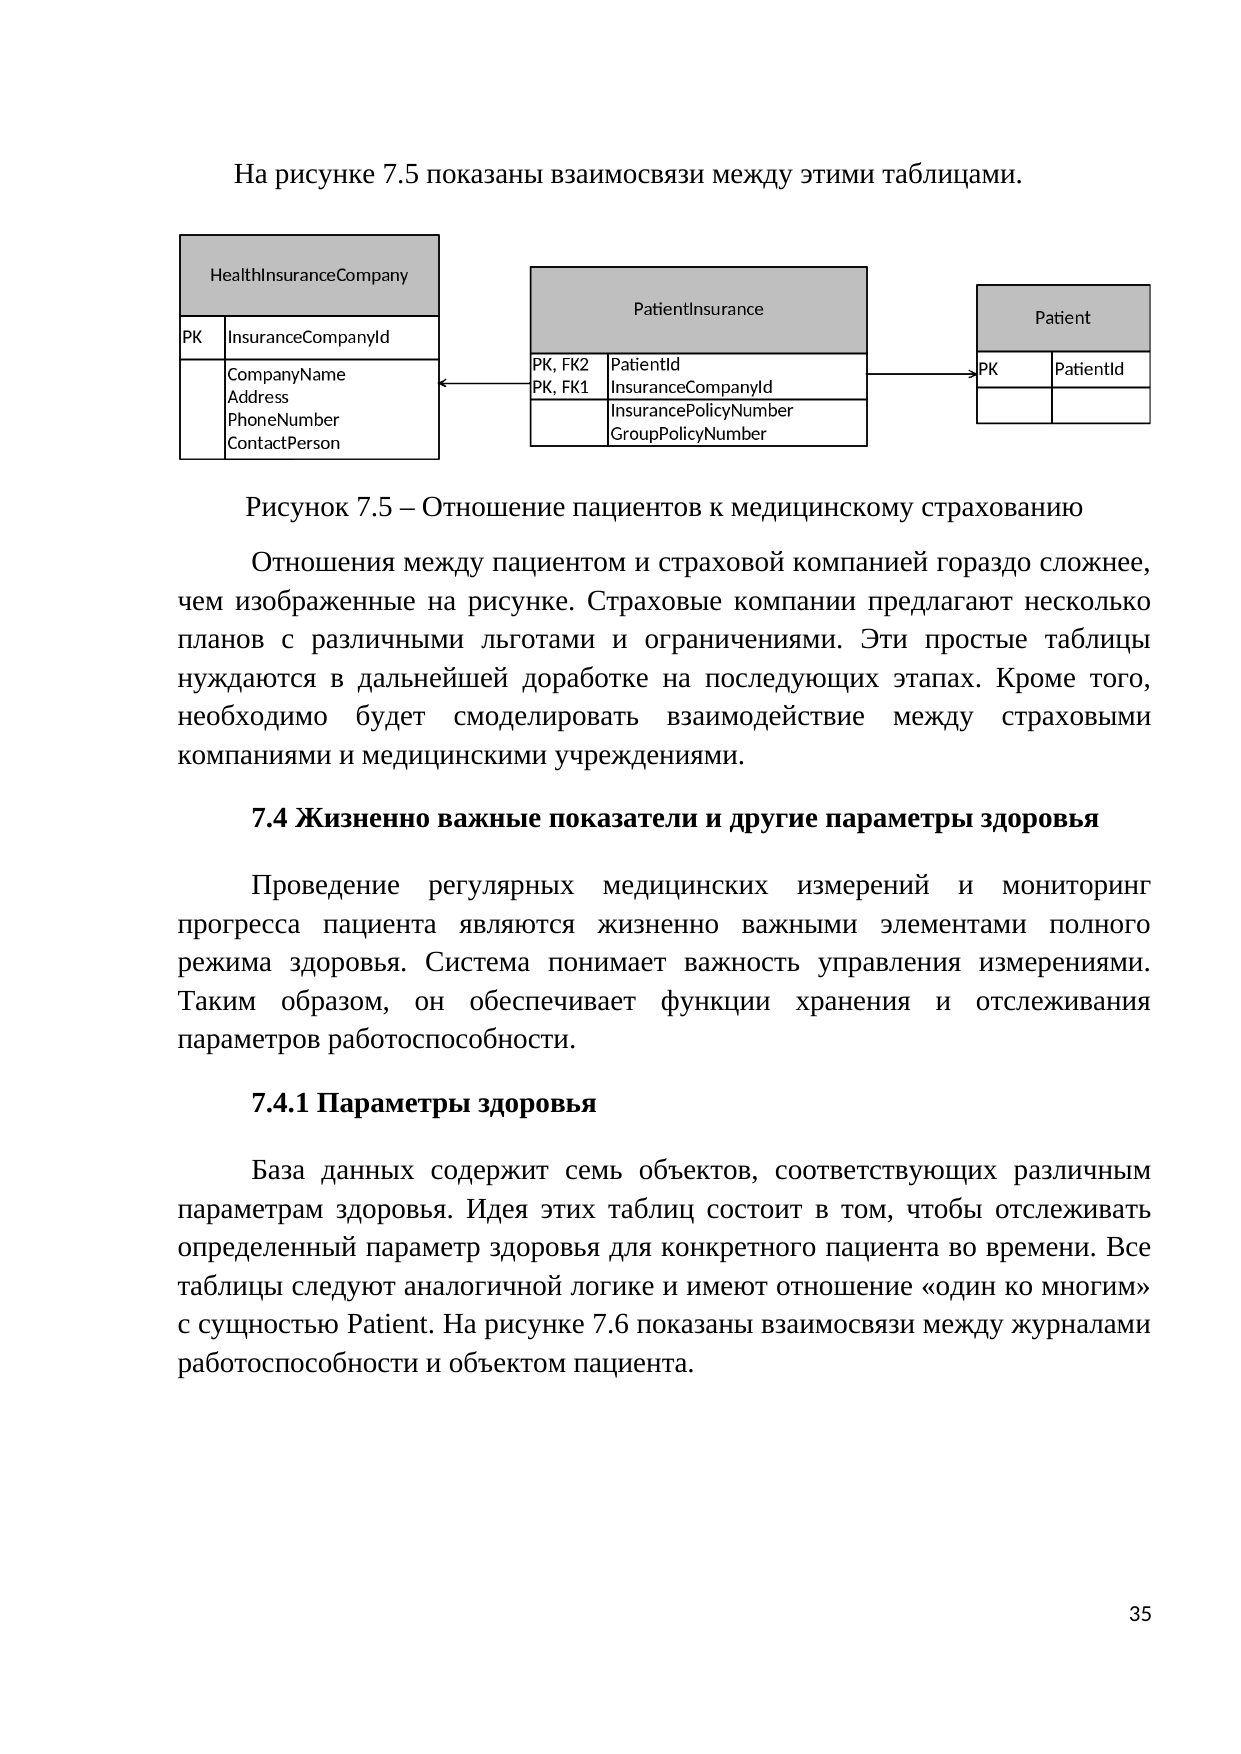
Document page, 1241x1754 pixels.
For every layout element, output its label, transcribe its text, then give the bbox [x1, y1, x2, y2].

text Рисунок 7.5 – Отношение пациентов к медицинскому страхованию [177, 489, 1152, 523]
subtitle 7.4 Жизненно важные показатели и другие параметры здоровья [251, 801, 1152, 834]
text Проведение регулярных медицинских измерений и мониторинг прогресса пациента являются жизненно важными элементами полного режима здоровья. Система понимает важность управления измерениями. Таким образом, он обеспечивает функции хранения и отслеживания параметров работоспособности. [177, 867, 1152, 1055]
text База данных содержит семь объектов, соответствующих различным параметрам здоровья. Идея этих таблиц состоит в том, чтобы отслеживать определенный параметр здоровья для конкретного пациента во времени. Все таблицы следуют аналогичной логике и имеют отношение «один ко многим» с сущностью Patient. На рисунке 7.6 показаны взаимосвязи между журналами работоспособности и объектом пациента. [177, 1152, 1152, 1378]
subtitle 7.4.1 Параметры здоровья [251, 1085, 1152, 1119]
text Отношения между пациентом и страховой компанией гораздо сложнее, чем изображенные на рисунке. Страховые компании предлагают несколько планов с различными льготами и ограничениями. Эти простые таблицы нуждаются в дальнейшей доработке на последующих этапах. Кроме того, необходимо будет смоделировать взаимодействие между страховыми компаниями и медицинскими учреждениями. [177, 544, 1152, 771]
text На рисунке 7.5 показаны взаимосвязи между этими таблицами. [177, 157, 1152, 190]
